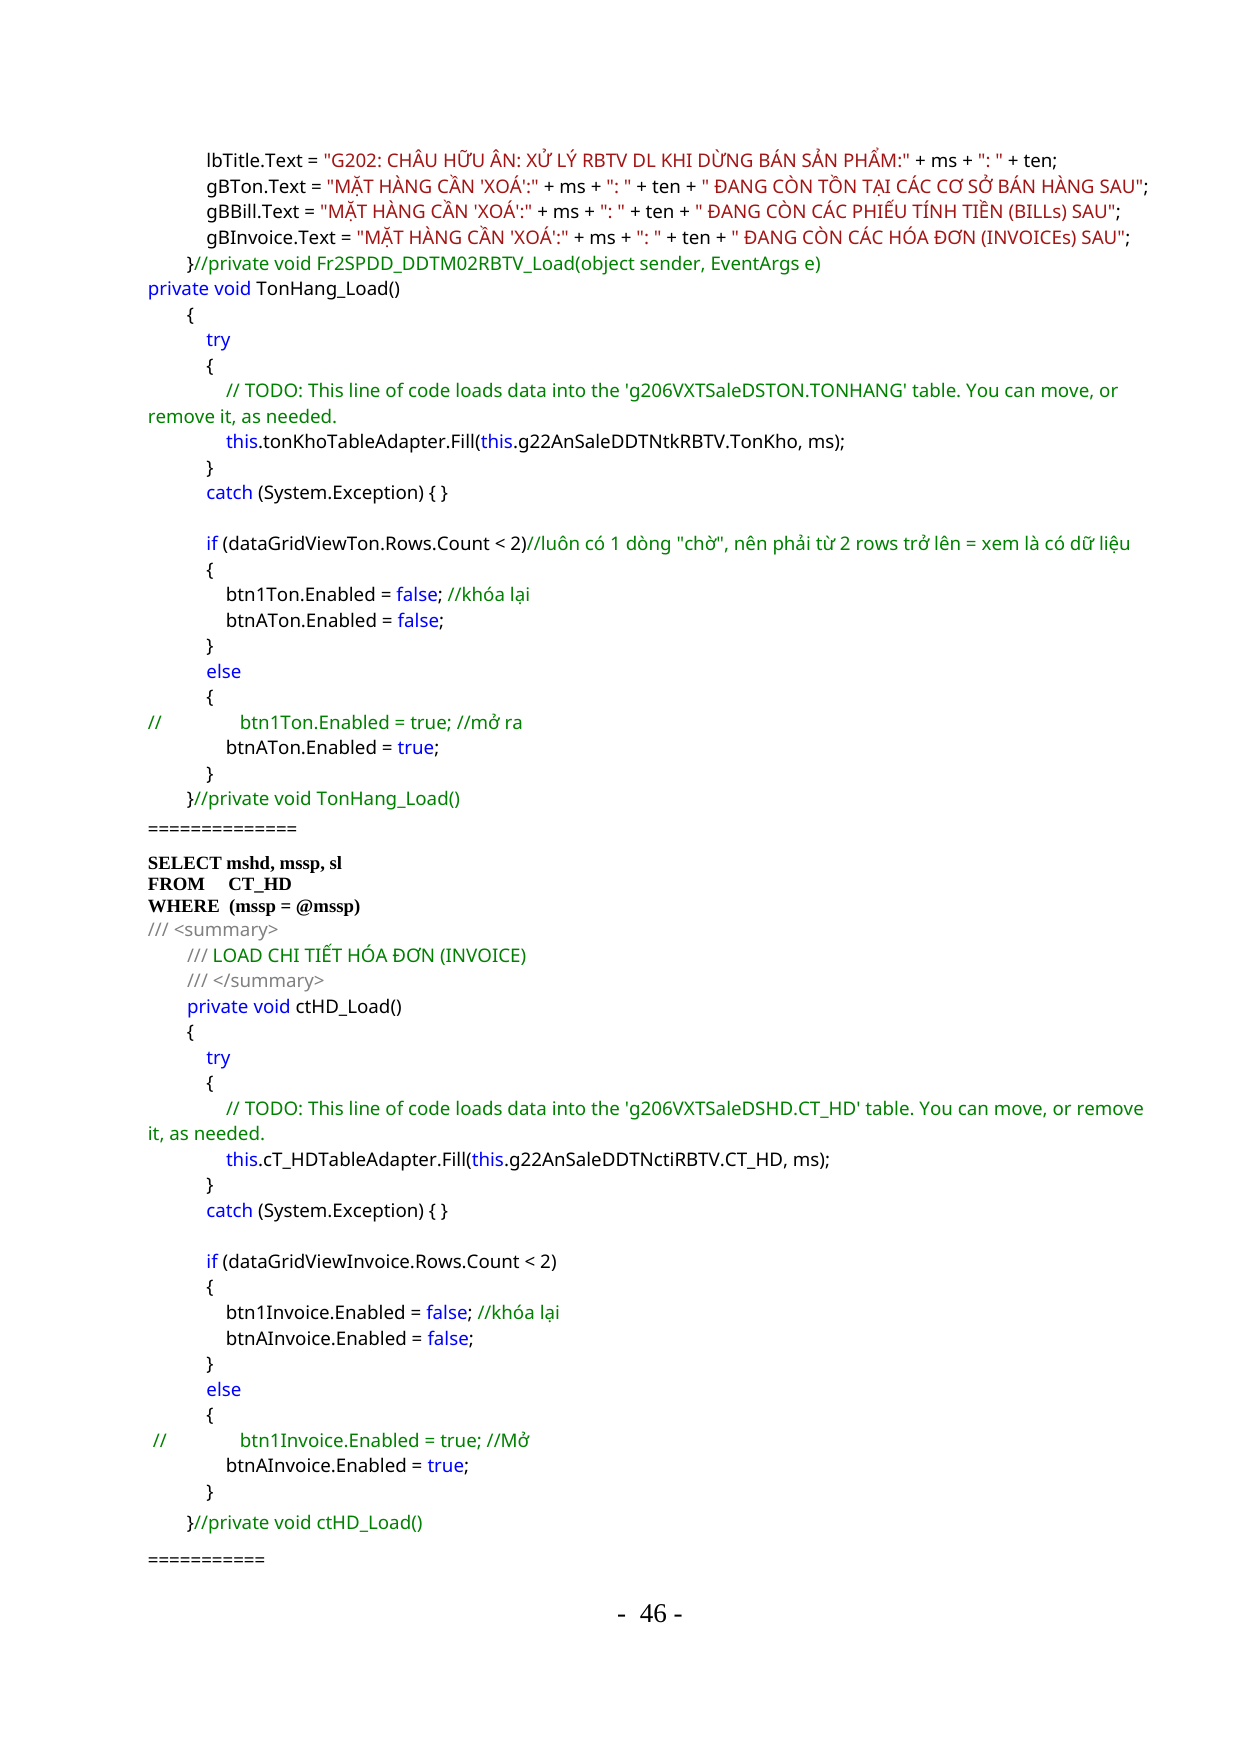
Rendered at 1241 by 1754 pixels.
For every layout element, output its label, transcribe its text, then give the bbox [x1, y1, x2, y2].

text { [148, 352, 1152, 377]
text catch (System.Exception) { } [148, 479, 1152, 505]
text btnAInvoice.Enabled = true; [148, 1452, 1152, 1478]
text } [148, 1350, 1152, 1376]
text btn1Invoice.Enabled = false; //khóa lại [148, 1299, 1152, 1325]
text /// </summary> [148, 967, 1152, 993]
text { [148, 1018, 1152, 1044]
text { [148, 1274, 1152, 1299]
text { [148, 301, 1152, 326]
text /// LOAD CHI TIẾT HÓA ĐƠN (INVOICE) [148, 942, 1152, 967]
text lbTitle.Text = "G202: CHÂU HỮU ÂN: XỬ LÝ RBTV DL KHI DỪNG BÁN SẢN PHẨM:" + ms + ": " + ten; [148, 148, 1152, 173]
text SELECT mshd, mssp, sl [148, 852, 1152, 873]
text ============== [148, 817, 1152, 839]
text gBInvoice.Text = "MẶT HÀNG CẦN 'XOÁ':" + ms + ": " + ten + " ĐANG CÒN CÁC HÓA ĐƠN (INVOICEs) SAU"; [148, 224, 1152, 250]
text this.tonKhoTableAdapter.Fill(this.g22AnSaleDDTNtkRBTV.TonKho, ms); [148, 428, 1152, 454]
text private void TonHang_Load() [148, 275, 1152, 301]
text this.cT_HDTableAdapter.Fill(this.g22AnSaleDDTNctiRBTV.CT_HD, ms); [148, 1146, 1152, 1172]
text try [148, 1044, 1152, 1069]
text WHERE (mssp = @mssp) [148, 895, 1152, 916]
text btnATon.Enabled = false; [148, 607, 1152, 633]
text } [148, 454, 1152, 479]
text } [148, 633, 1152, 658]
text } [148, 1478, 1152, 1503]
text // TODO: This line of code loads data into the 'g206VXTSaleDSTON.TONHANG' table. You can move, or remove it, as needed. [148, 377, 1152, 428]
text gBBill.Text = "MẶT HÀNG CẦN 'XOÁ':" + ms + ": " + ten + " ĐANG CÒN CÁC PHIẾU TÍNH TIỀN (BILLs) SAU"; [148, 199, 1152, 224]
text { [148, 1401, 1152, 1427]
text }//private void Fr2SPDD_DDTM02RBTV_Load(object sender, EventArgs e) [148, 250, 1152, 275]
text else [148, 1376, 1152, 1401]
text } [148, 760, 1152, 786]
text btnATon.Enabled = true; [148, 735, 1152, 760]
text private void ctHD_Load() [148, 993, 1152, 1018]
text // TODO: This line of code loads data into the 'g206VXTSaleDSHD.CT_HD' table. You can move, or remove it, as needed. [148, 1095, 1152, 1146]
text gBTon.Text = "MẶT HÀNG CẦN 'XOÁ':" + ms + ": " + ten + " ĐANG CÒN TỒN TẠI CÁC CƠ SỞ BÁN HÀNG SAU"; [148, 173, 1152, 199]
text =========== [148, 1549, 1152, 1571]
text { [148, 1069, 1152, 1095]
text try [148, 326, 1152, 352]
text /// <summary> [148, 916, 1152, 942]
text // btn1Invoice.Enabled = true; //Mở [148, 1427, 1152, 1452]
text catch (System.Exception) { } [148, 1197, 1152, 1223]
text btnAInvoice.Enabled = false; [148, 1325, 1152, 1350]
text else [148, 658, 1152, 684]
text } [148, 1172, 1152, 1197]
text btn1Ton.Enabled = false; //khóa lại [148, 582, 1152, 607]
text }//private void TonHang_Load() [148, 786, 1152, 811]
text }//private void ctHD_Load() [148, 1510, 1152, 1535]
text { [148, 684, 1152, 709]
text { [148, 556, 1152, 582]
text if (dataGridViewTon.Rows.Count < 2)//luôn có 1 dòng "chờ", nên phải từ 2 rows trở lên = xem là có dữ liệu [148, 531, 1152, 556]
text // btn1Ton.Enabled = true; //mở ra [148, 709, 1152, 735]
text FROM CT_HD [148, 873, 1152, 895]
text if (dataGridViewInvoice.Rows.Count < 2) [148, 1248, 1152, 1274]
